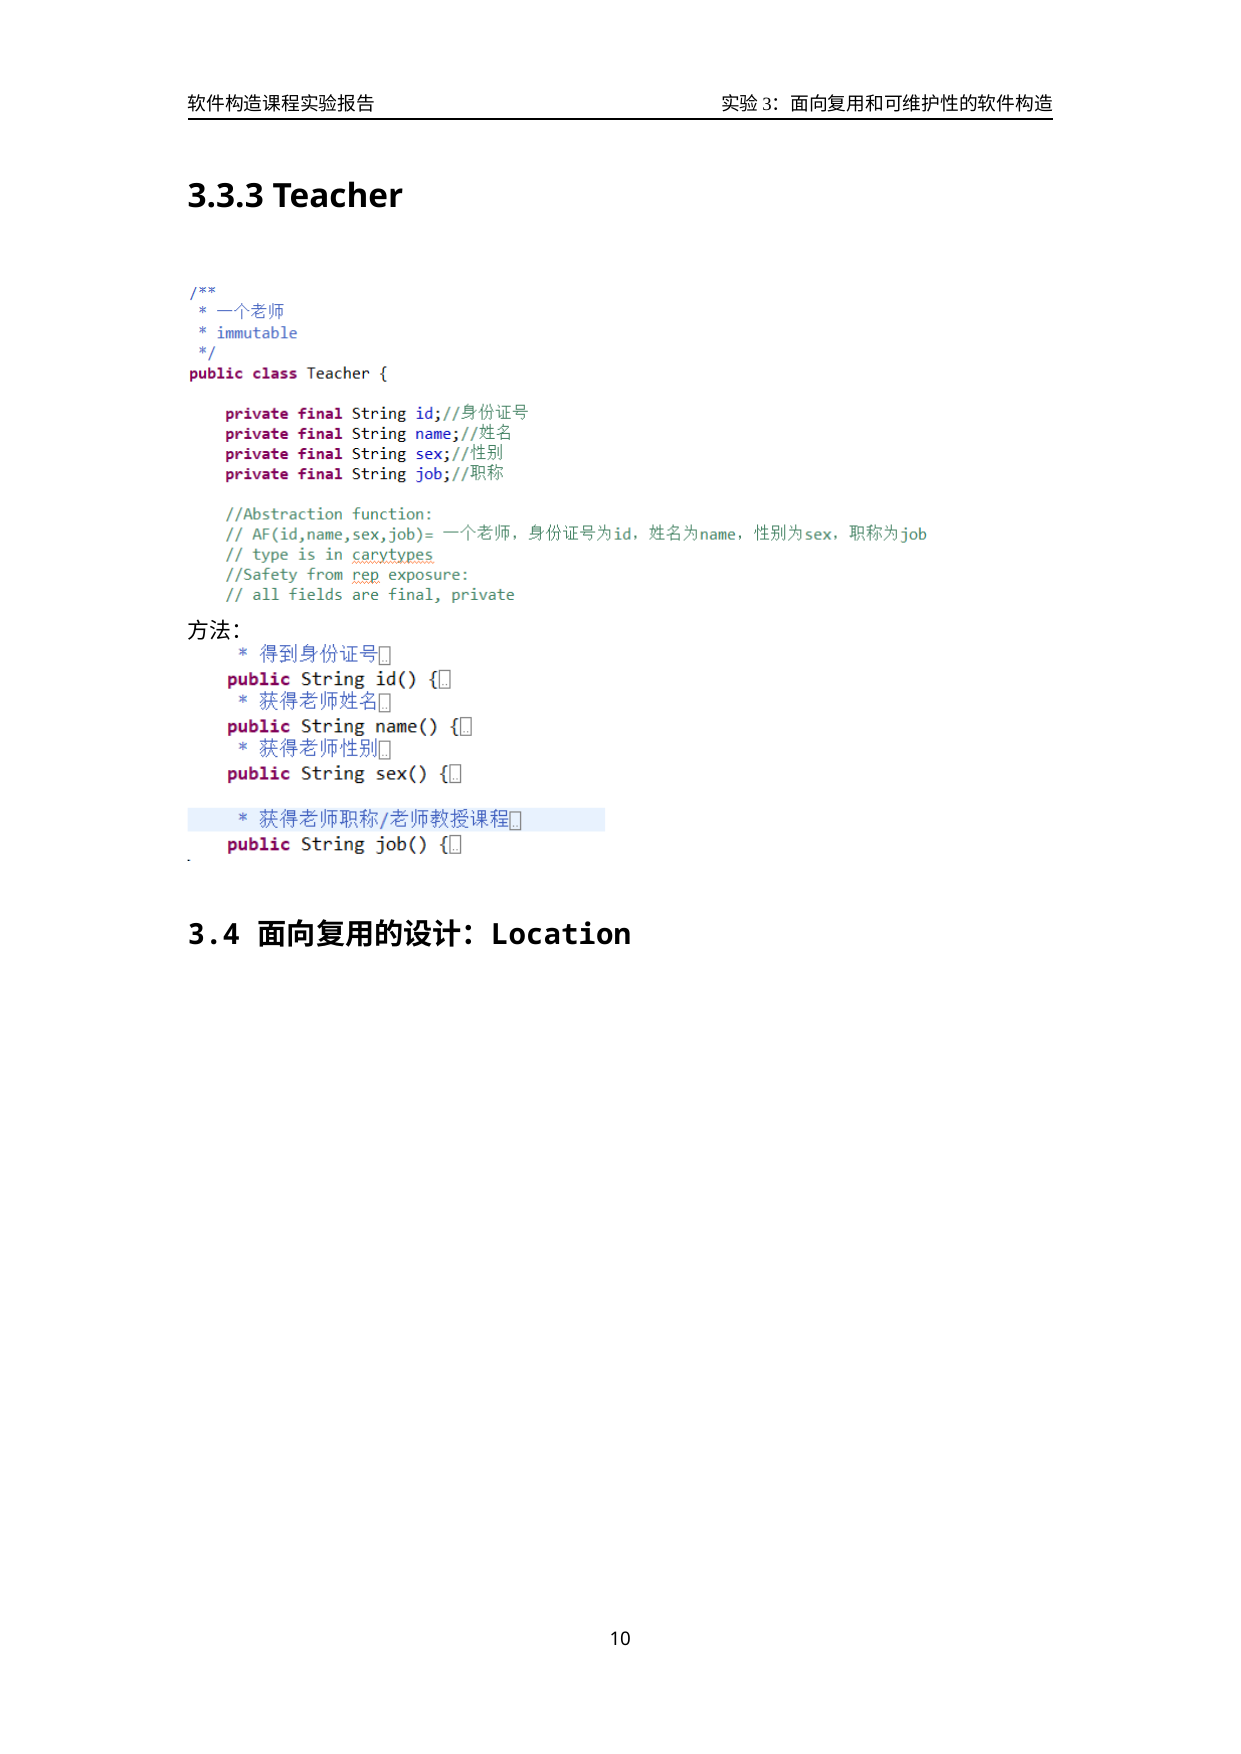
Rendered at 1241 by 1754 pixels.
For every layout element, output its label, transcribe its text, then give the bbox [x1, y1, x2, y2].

subtitle Teacher [187, 162, 1053, 227]
text 方法： [187, 612, 1053, 645]
picture [187, 644, 606, 861]
subtitle 面向复用的设计：Location [187, 899, 1053, 964]
picture [187, 287, 934, 607]
